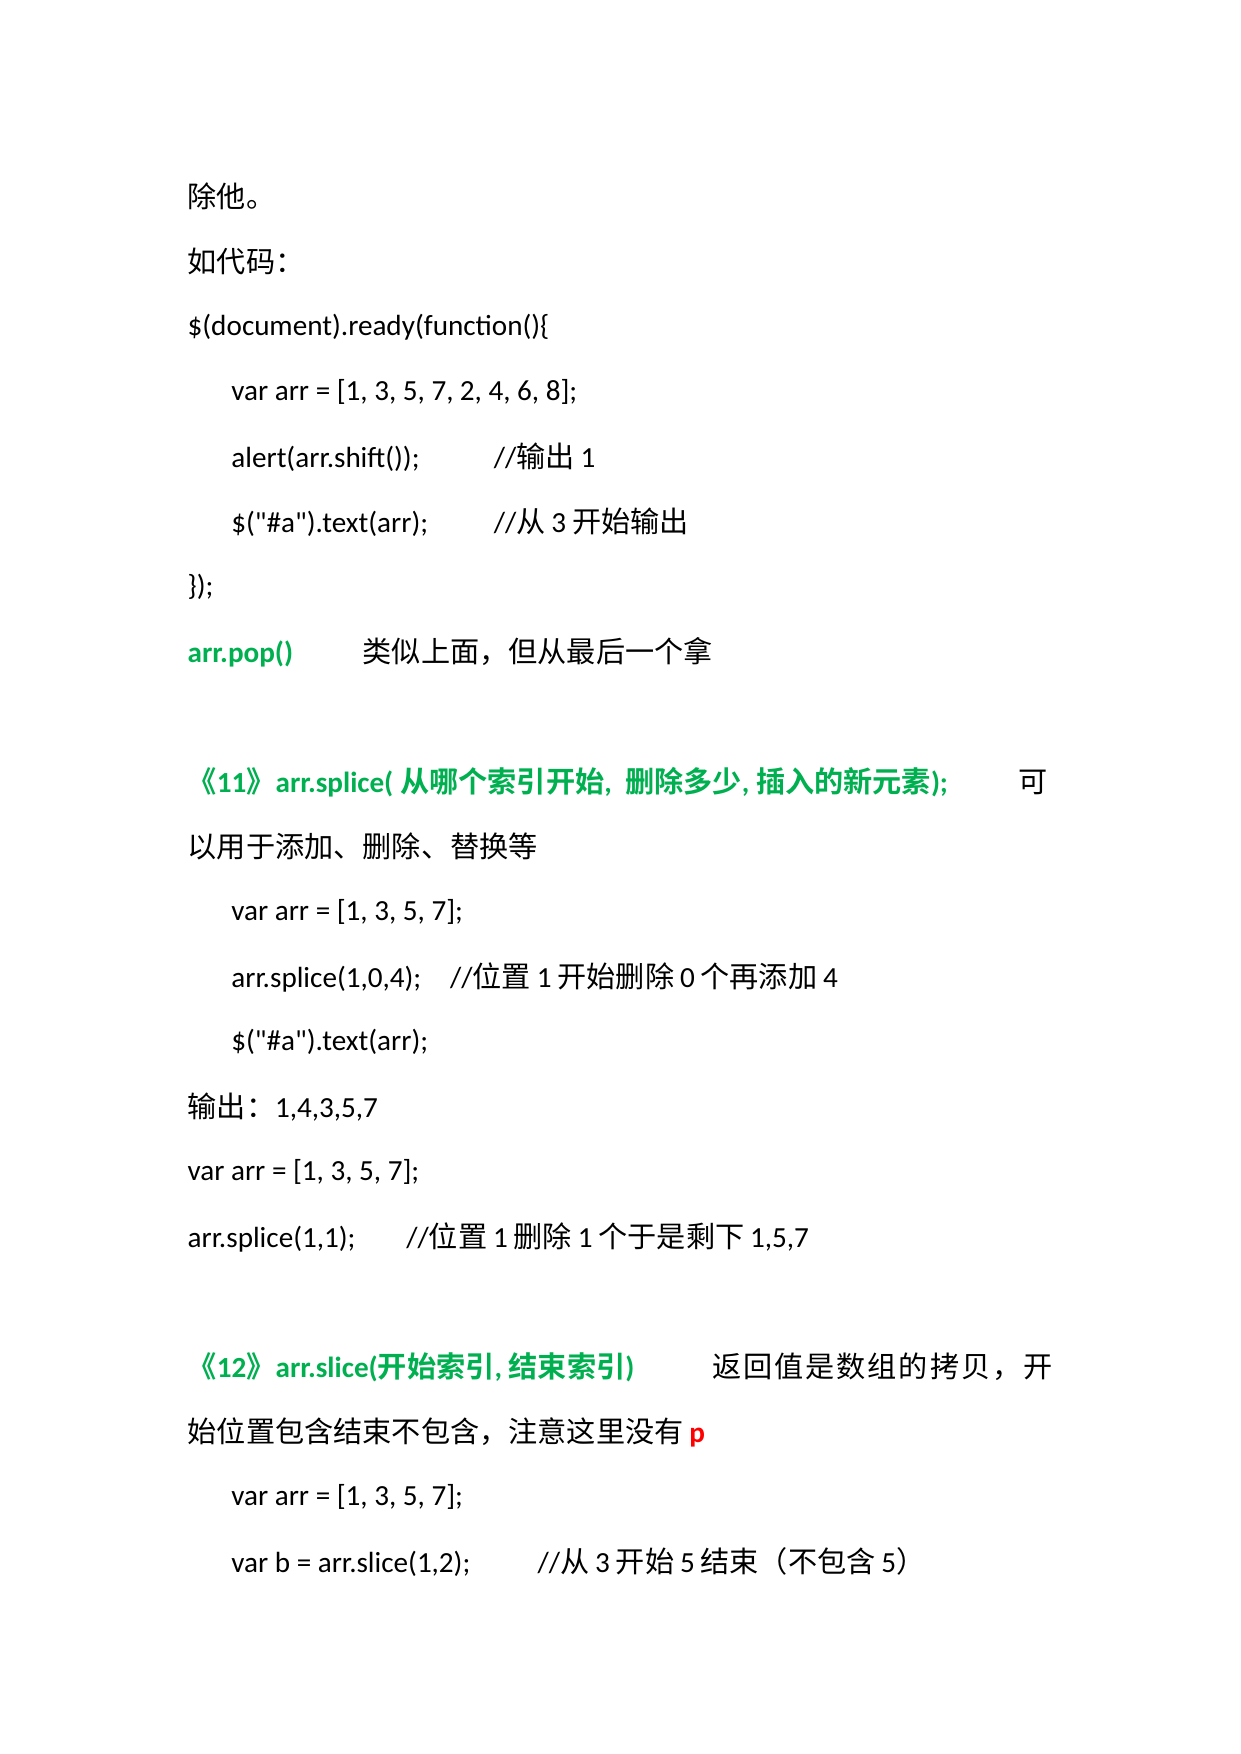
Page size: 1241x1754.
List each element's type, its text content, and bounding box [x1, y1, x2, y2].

text 《12》arr.slice(开始索引, 结束索引) 返回值是数组的拷贝，开始位置包含结束不包含，注意这里没有p [187, 1332, 1053, 1462]
text alert(arr.shift()); //输出1 [187, 422, 1053, 487]
text 《11》arr.splice( 从哪个索引开始, 删除多少, 插入的新元素); 可以用于添加、删除、替换等 [187, 747, 1053, 877]
text var b = arr.slice(1,2); //从3开始5结束（不包含5） [187, 1527, 1053, 1592]
text $(document).ready(function(){ [187, 292, 1053, 357]
text arr.splice(1,1); //位置1删除1个于是剩下1,5,7 [187, 1202, 1053, 1267]
text var arr = [1, 3, 5, 7, 2, 4, 6, 8]; [187, 357, 1053, 422]
text $("#a").text(arr); [187, 1007, 1053, 1072]
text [187, 162, 1053, 227]
text arr.pop() 类似上面，但从最后一个拿 [187, 617, 1053, 682]
text 输出：1,4,3,5,7 [187, 1072, 1053, 1137]
text var arr = [1, 3, 5, 7]; [187, 877, 1053, 942]
text }); [187, 552, 1053, 617]
text var arr = [1, 3, 5, 7]; [187, 1462, 1053, 1527]
text var arr = [1, 3, 5, 7]; [187, 1137, 1053, 1202]
text arr.splice(1,0,4); //位置1开始删除0个再添加4 [187, 942, 1053, 1007]
text $("#a").text(arr); //从3开始输出 [187, 487, 1053, 552]
text 如代码： [187, 227, 1053, 292]
